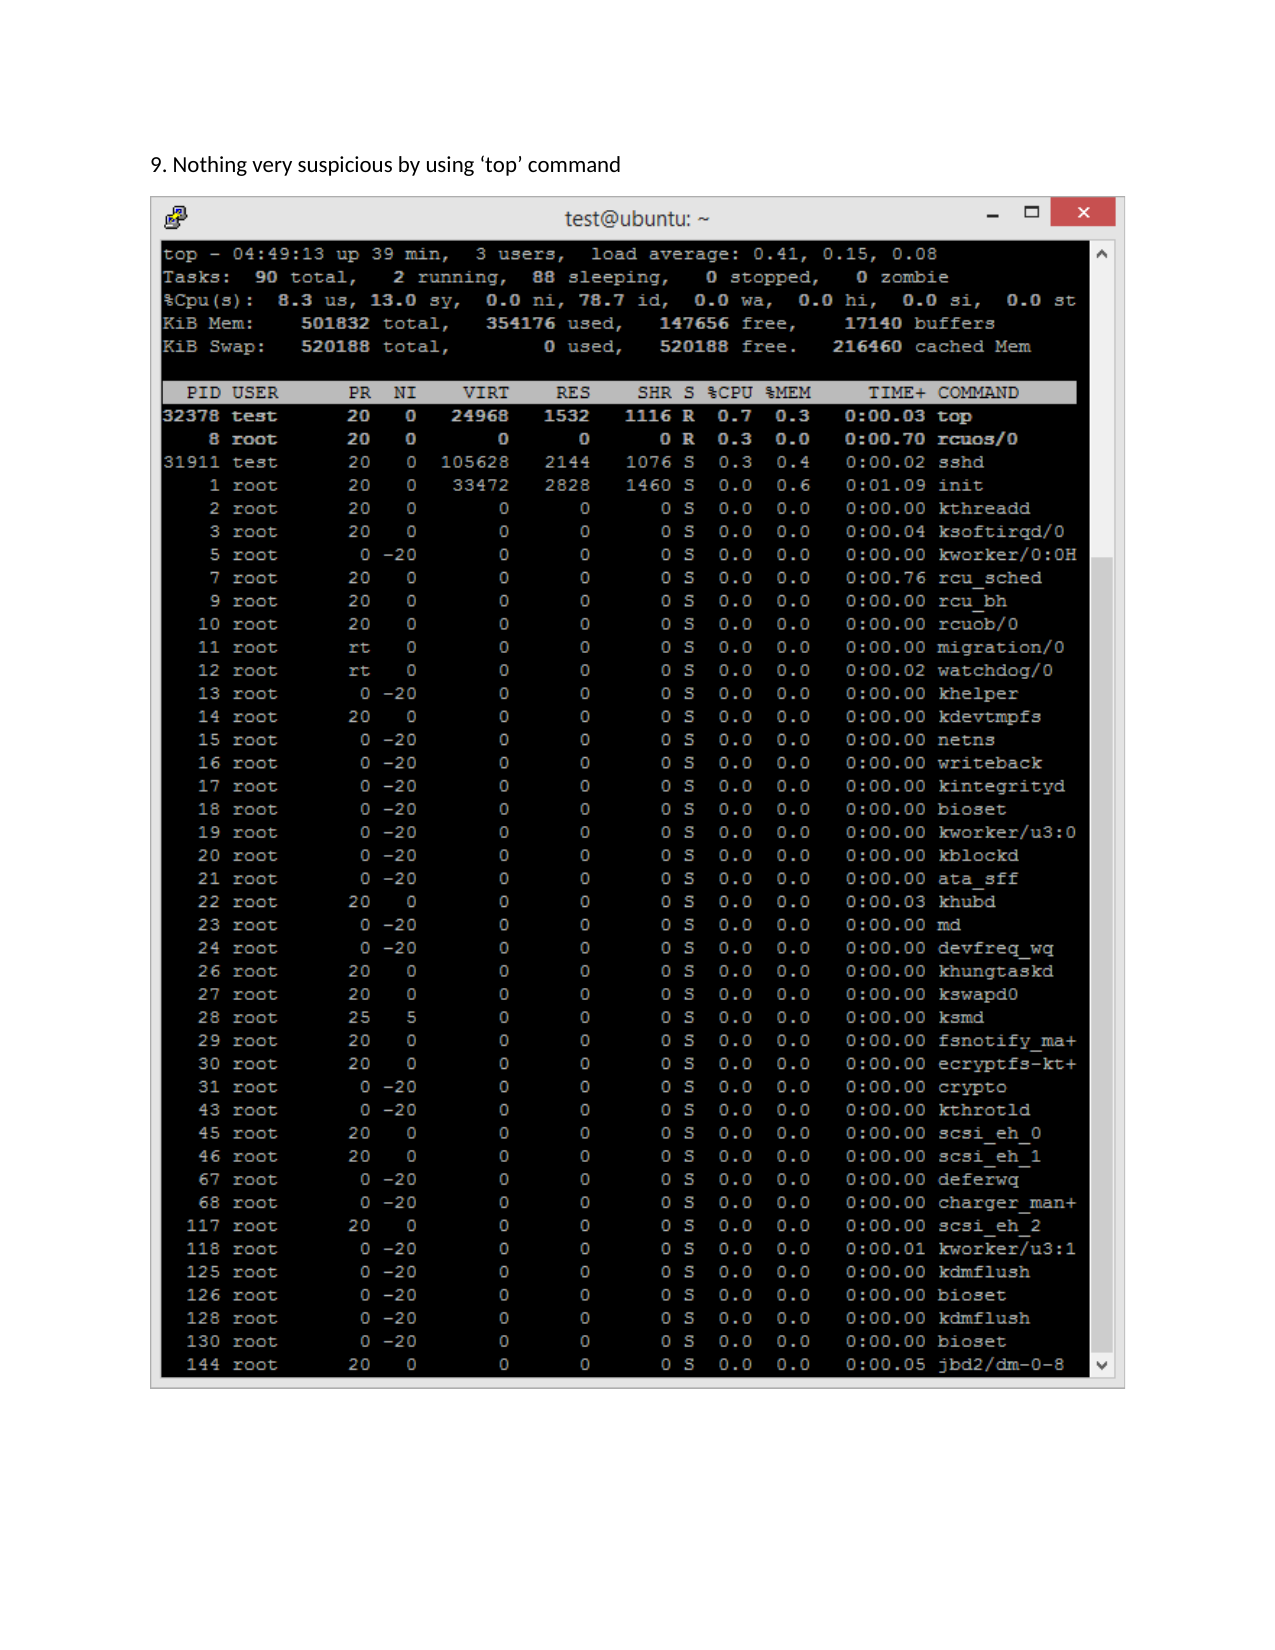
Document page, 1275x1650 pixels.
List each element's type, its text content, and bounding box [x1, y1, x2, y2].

text 9. Nothing very suspicious by using ‘top’ command [150, 150, 1125, 178]
picture [150, 196, 1125, 1389]
